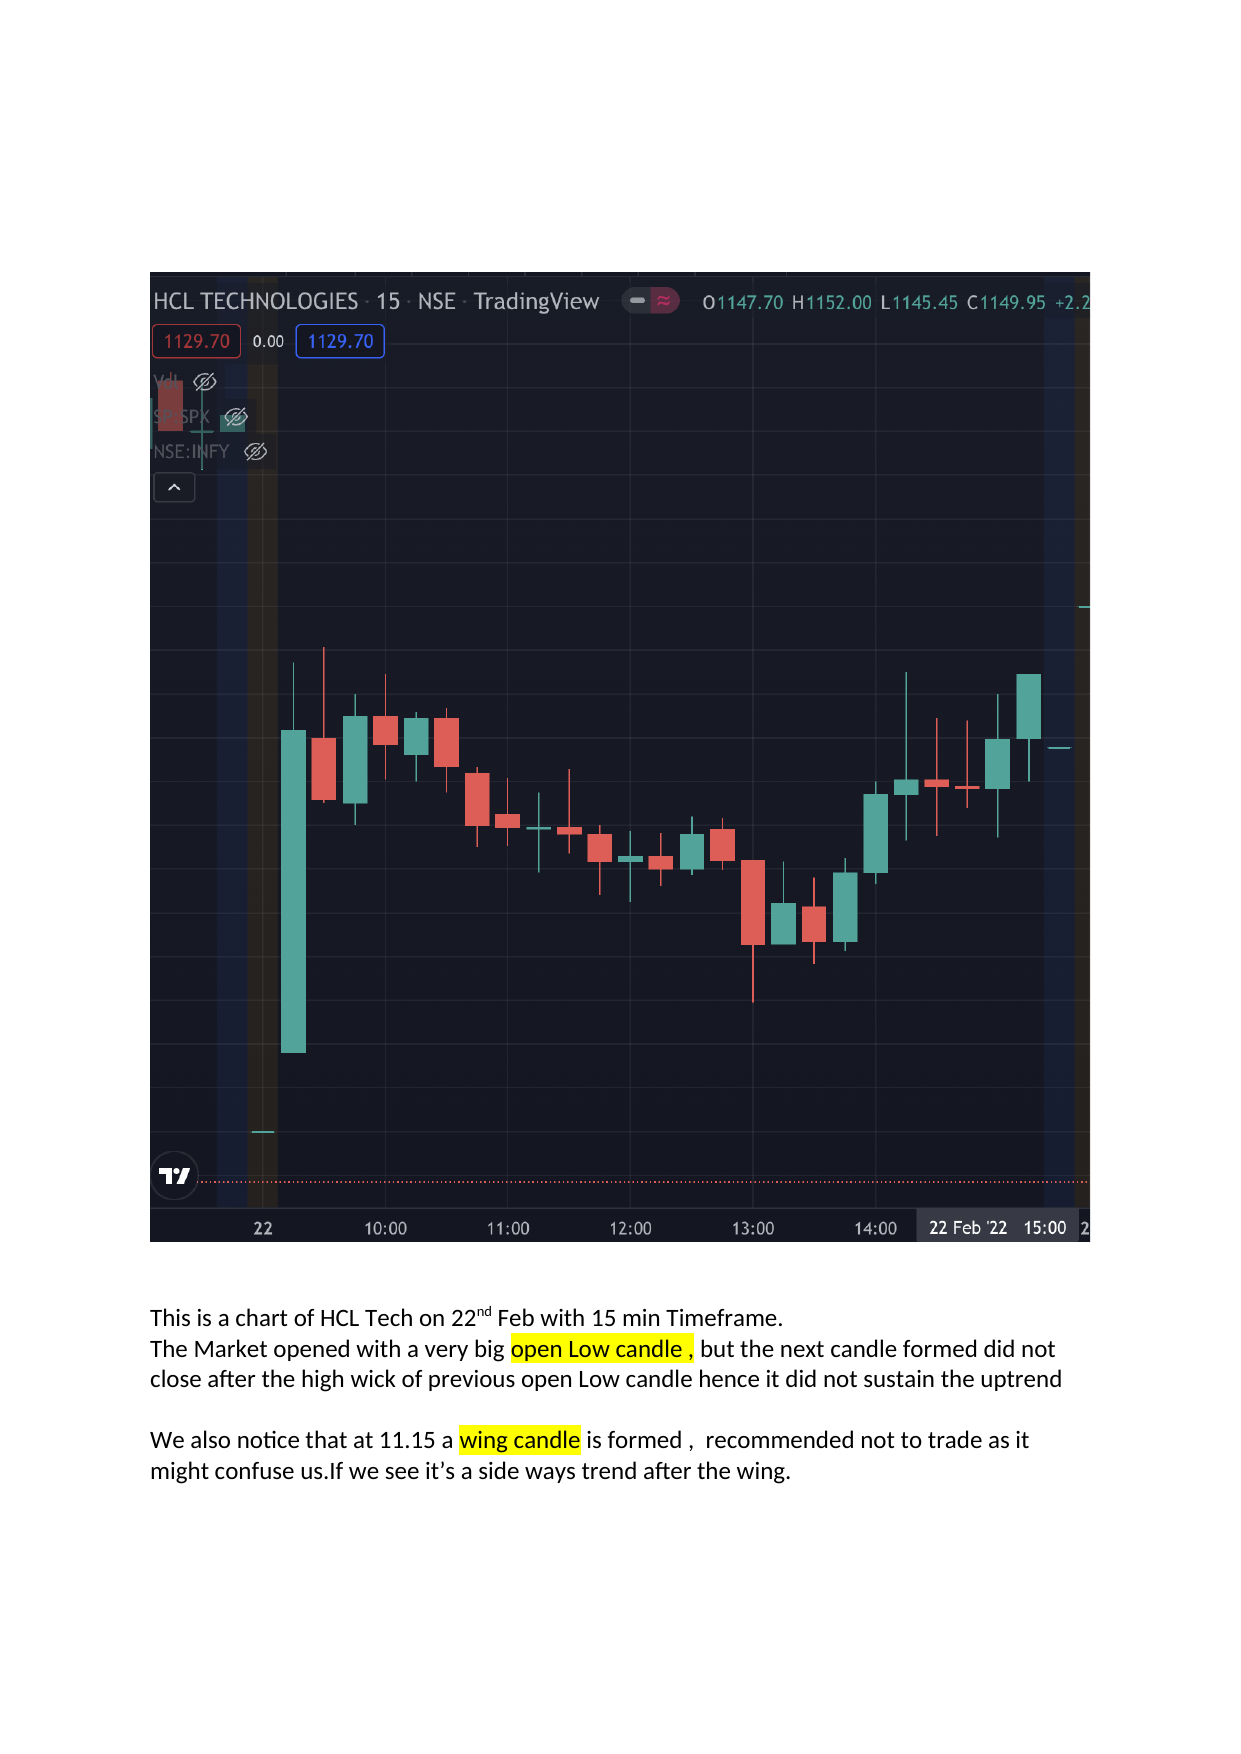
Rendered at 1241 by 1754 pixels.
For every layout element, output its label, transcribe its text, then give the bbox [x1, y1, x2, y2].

text This is a chart of HCL Tech on 22nd Feb with 15 min Timeframe. [150, 1302, 1090, 1333]
text We also notice that at 11.15 a wing candle is formed , recommended not to trade as it might confuse us.If we see it’s a side ways trend after the wing. [150, 1424, 1090, 1486]
picture [150, 272, 1091, 1242]
text The Market opened with a very big open Low candle , but the next candle formed did not close after the high wick of previous open Low candle hence it did not sustain the uptrend [150, 1333, 1090, 1394]
